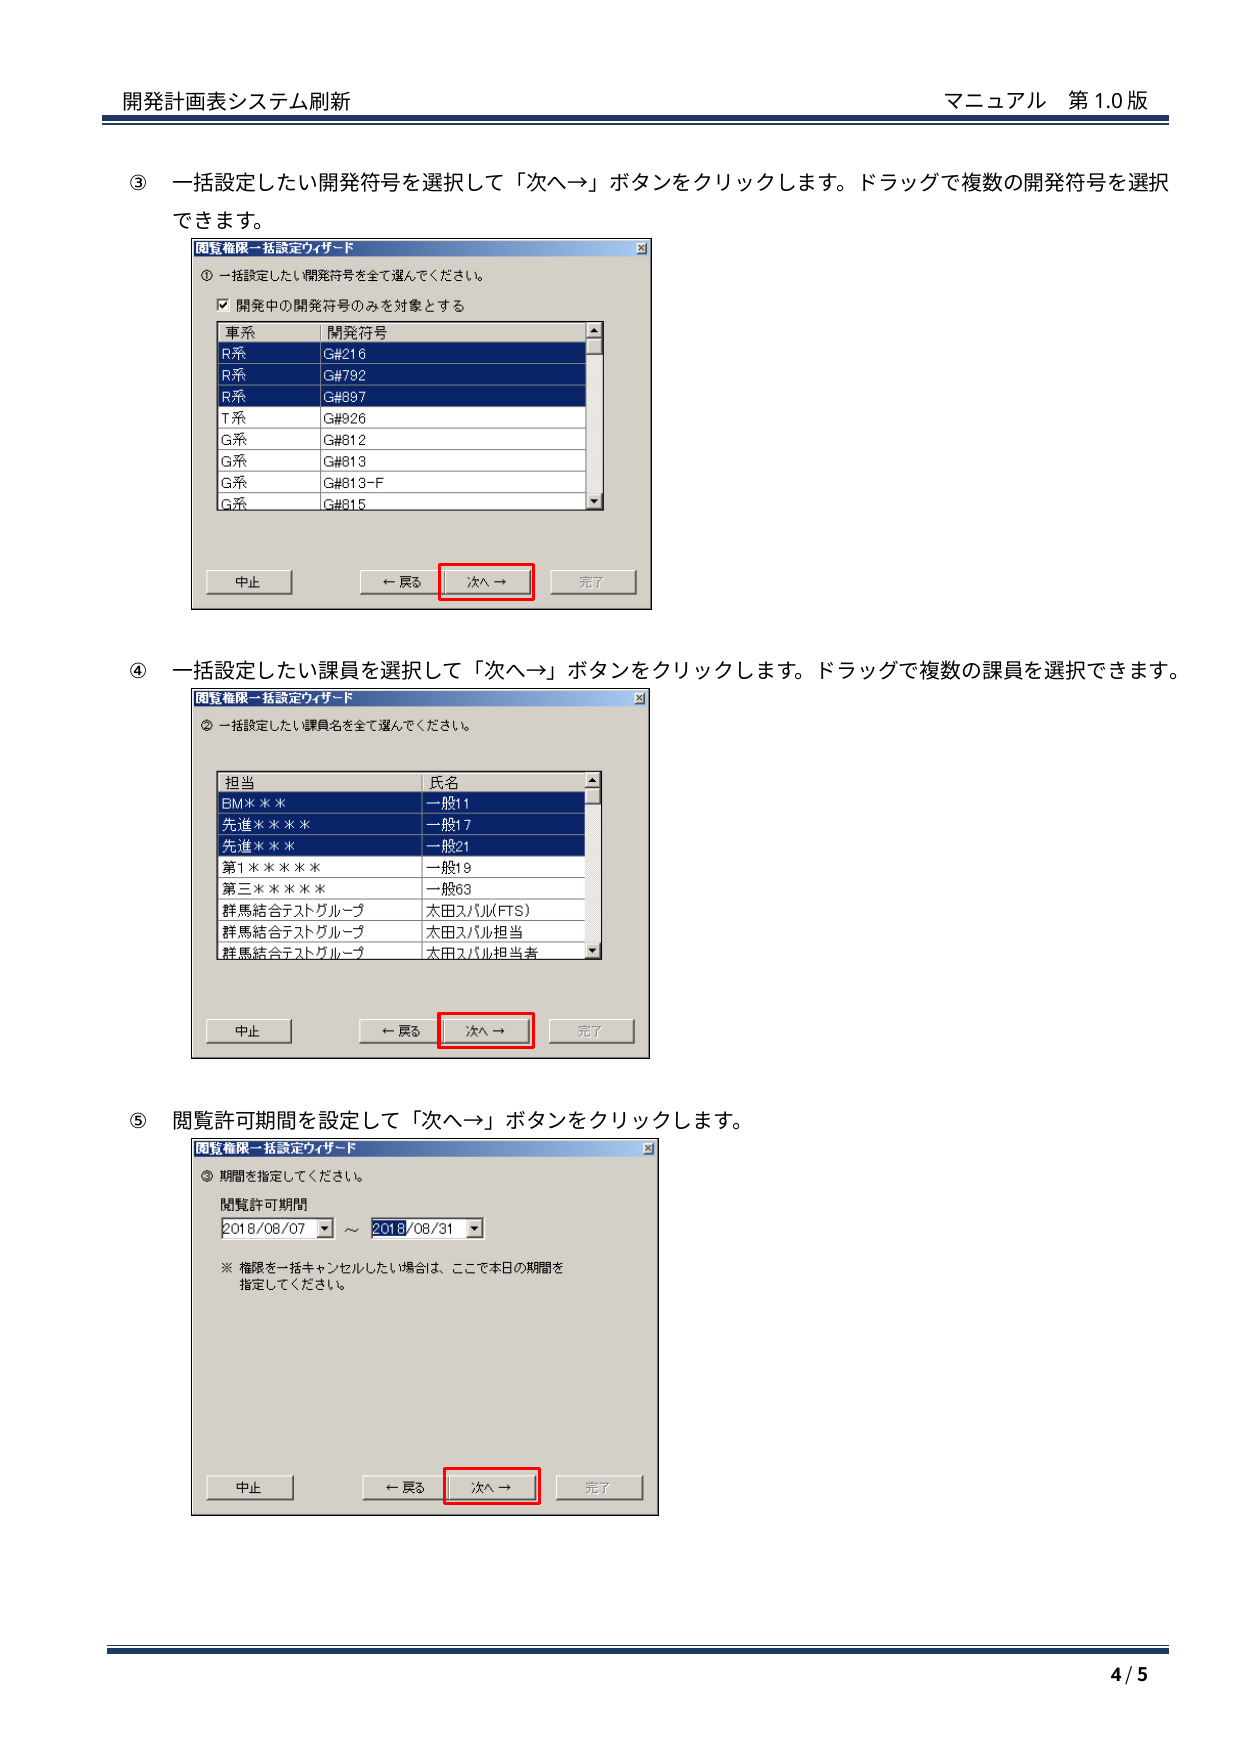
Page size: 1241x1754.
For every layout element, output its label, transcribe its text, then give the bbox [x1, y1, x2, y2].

list 閲覧許可期間を設定して「次へ→」ボタンをクリックします。 [128, 1101, 1171, 1138]
picture [192, 239, 651, 609]
list 一括設定したい課員を選択して「次へ→」ボタンをクリックします。ドラッグで複数の課員を選択できます。 [128, 651, 1171, 688]
list 一括設定したい開発符号を選択して「次へ→」ボタンをクリックします。ドラッグで複数の開発符号を選択できます。 [128, 163, 1171, 238]
picture [192, 1139, 658, 1515]
picture [192, 689, 649, 1058]
